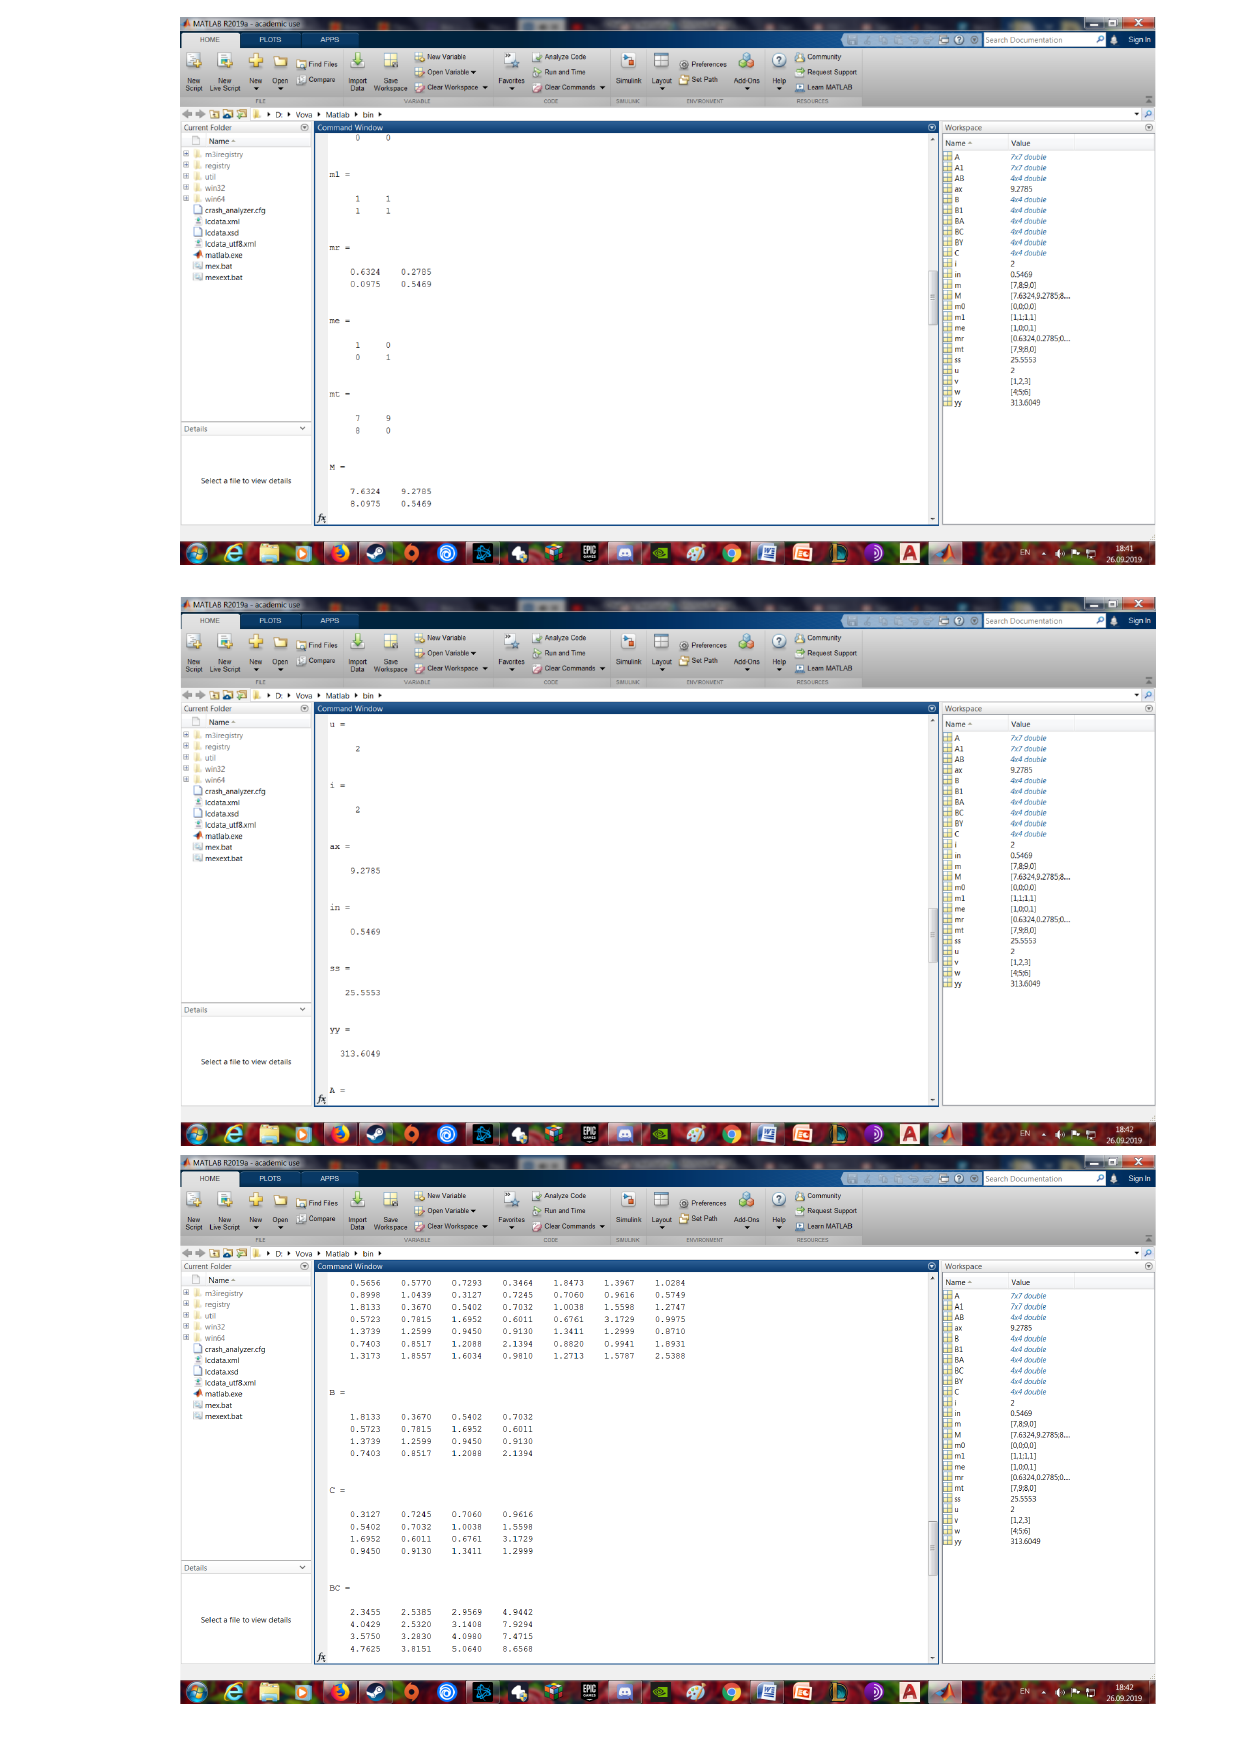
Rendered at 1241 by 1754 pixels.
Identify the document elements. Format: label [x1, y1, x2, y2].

picture [180, 17, 1156, 565]
picture [180, 597, 1156, 1146]
picture [180, 1155, 1156, 1704]
